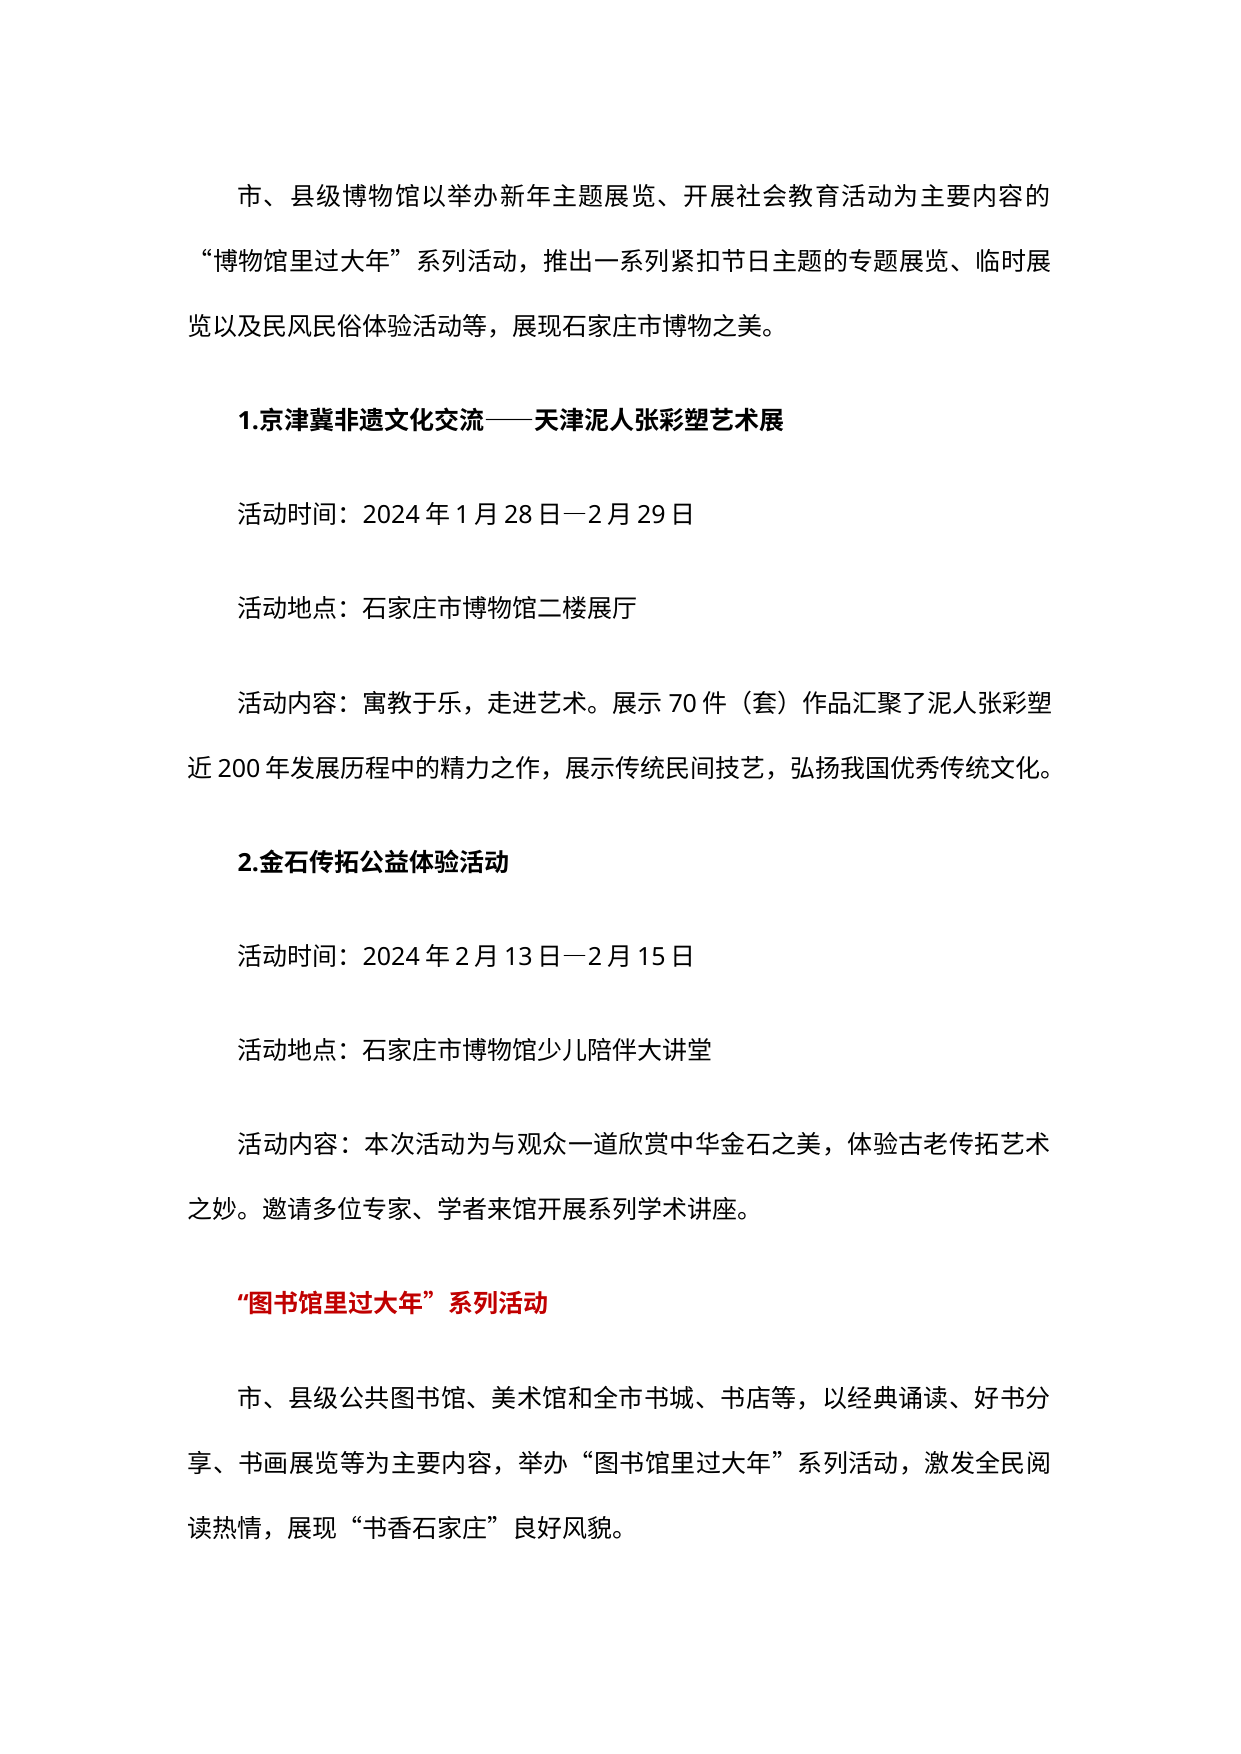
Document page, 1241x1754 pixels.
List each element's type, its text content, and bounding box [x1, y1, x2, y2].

text 市、县级公共图书馆、美术馆和全市书城、书店等，以经典诵读、好书分享、书画展览等为主要内容，举办“图书馆里过大年”系列活动，激发全民阅读热情，展现“书香石家庄”良好风貌。 [187, 1364, 1053, 1559]
text 活动内容：寓教于乐，走进艺术。展示70件（套）作品汇聚了泥人张彩塑近200年发展历程中的精力之作，展示传统民间技艺，弘扬我国优秀传统文化。 [187, 669, 1053, 799]
text 活动内容：本次活动为与观众一道欣赏中华金石之美，体验古老传拓艺术之妙。邀请多位专家、学者来馆开展系列学术讲座。 [187, 1110, 1053, 1240]
text 活动时间：2024年1月28日—2月29日 [187, 480, 1053, 545]
text 2.金石传拓公益体验活动 [187, 828, 1053, 893]
text 活动时间：2024年2月13日—2月15日 [187, 922, 1053, 987]
text 市、县级博物馆以举办新年主题展览、开展社会教育活动为主要内容的“博物馆里过大年”系列活动，推出一系列紧扣节日主题的专题展览、临时展览以及民风民俗体验活动等，展现石家庄市博物之美。 [187, 162, 1053, 357]
text 1.京津冀非遗文化交流——天津泥人张彩塑艺术展 [187, 386, 1053, 451]
text “图书馆里过大年”系列活动 [187, 1269, 1053, 1334]
text 活动地点：石家庄市博物馆二楼展厅 [187, 574, 1053, 639]
text 活动地点：石家庄市博物馆少儿陪伴大讲堂 [187, 1016, 1053, 1081]
